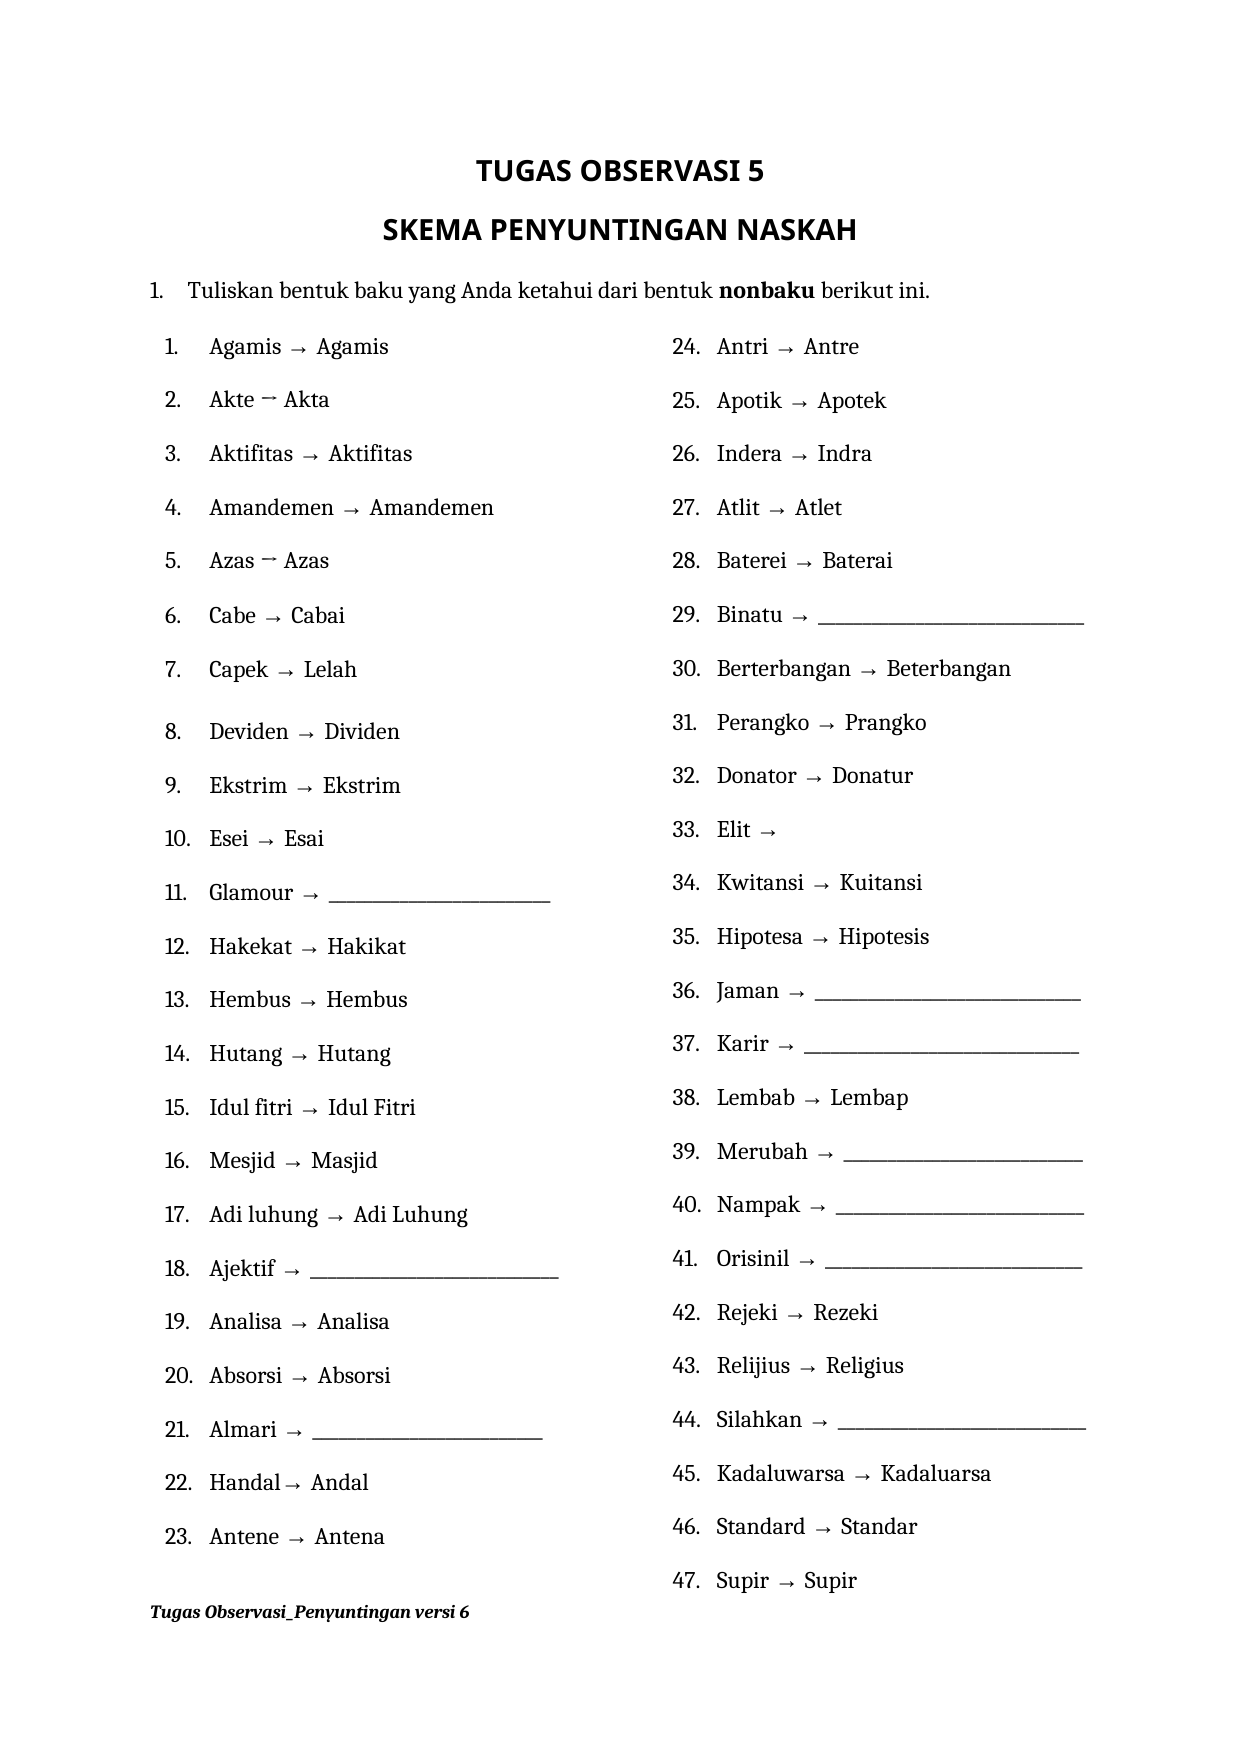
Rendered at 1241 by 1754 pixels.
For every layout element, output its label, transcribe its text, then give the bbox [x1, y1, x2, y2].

list Almari → __________________________ [165, 1414, 563, 1443]
text SKEMA PENYUNTINGAN NASKAH [150, 209, 1090, 249]
list Ekstrim → Ekstrim [165, 771, 563, 799]
list Analisa → Analisa [165, 1307, 563, 1336]
list Indera → Indra [672, 439, 1090, 468]
list Nampak → ____________________________ [672, 1190, 1090, 1219]
list Relijius → Religius [672, 1351, 1090, 1380]
list Kwitansi → Kuitansi [672, 868, 1090, 897]
list Standard → Standar [672, 1512, 1090, 1541]
list Glamour → _________________________ [165, 878, 563, 907]
list Karir → _______________________________ [672, 1029, 1090, 1058]
list Antri → Antre [672, 332, 1071, 360]
list Baterei → Baterai [672, 547, 1090, 575]
list Merubah → ___________________________ [672, 1137, 1090, 1165]
list Binatu → ______________________________ [672, 600, 1090, 629]
list Orisinil → _____________________________ [672, 1244, 1090, 1272]
list Idul fitri → Idul Fitri [165, 1093, 563, 1121]
list Akte → Akta [165, 386, 563, 414]
list Rejeki → Rezeki [672, 1298, 1090, 1326]
list Donator → Donatur [672, 761, 1090, 789]
list Hakekat → Hakikat [165, 932, 563, 960]
list Supir → Supir [672, 1566, 1090, 1594]
list Aktifitas → Aktifitas [165, 439, 563, 468]
list Silahkan → ____________________________ [672, 1405, 1090, 1433]
list Absorsi → Absorsi [165, 1361, 563, 1389]
text TUGAS OBSERVASI 5 [150, 150, 1090, 190]
list Hembus → Hembus [165, 985, 563, 1014]
list Hutang → Hutang [165, 1039, 563, 1067]
list Capek → Lelah [165, 655, 563, 683]
list Cabe → Cabai [165, 601, 563, 629]
list Atlit → Atlet [672, 493, 1090, 521]
list Amandemen → Amandemen [165, 493, 563, 522]
list Esei → Esai [165, 824, 563, 853]
list Lembab → Lembap [672, 1083, 1090, 1111]
list Elit → [672, 815, 1090, 843]
list Apotik → Apotek [672, 386, 1071, 414]
list Ajektif → ____________________________ [165, 1254, 563, 1282]
list Azas → Azas [165, 547, 563, 575]
list Jaman → ______________________________ [672, 976, 1090, 1004]
list Handal→ Andal [165, 1468, 563, 1497]
list Antene → Antena [165, 1522, 563, 1550]
list Kadaluwarsa → Kadaluarsa [672, 1458, 1090, 1487]
list Perangko → Prangko [672, 707, 1090, 736]
list Deviden → Dividen [165, 717, 563, 746]
list Adi luhung → Adi Luhung [165, 1200, 563, 1228]
list Hipotesa → Hipotesis [672, 922, 1090, 951]
list Mesjid → Masjid [165, 1146, 563, 1175]
list Agamis → Agamis [165, 332, 563, 360]
list Berterbangan → Beterbangan [672, 654, 1090, 682]
list Tuliskan bentuk baku yang Anda ketahui dari bentuk nonbaku berikut ini. [150, 277, 1090, 304]
